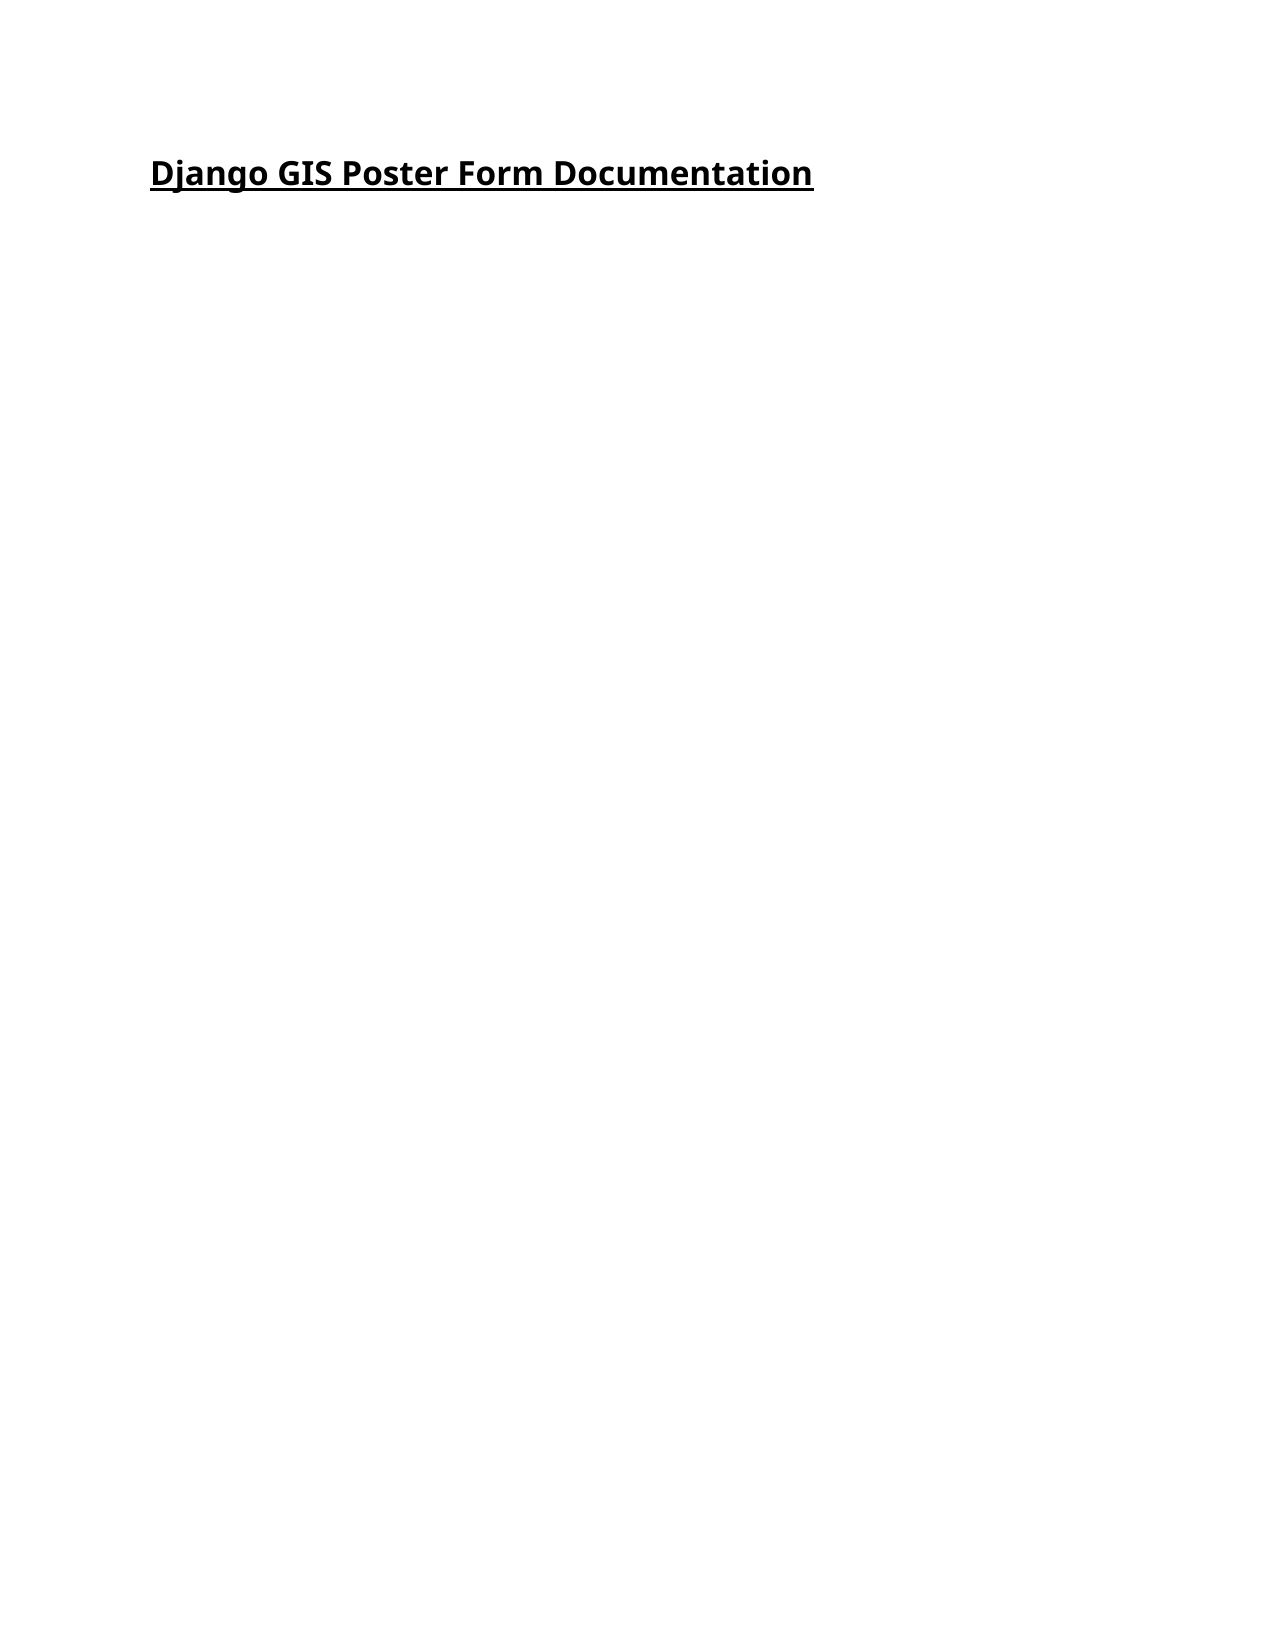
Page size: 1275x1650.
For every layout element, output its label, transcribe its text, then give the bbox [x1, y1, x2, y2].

text Django GIS Poster Form Documentation [150, 150, 1125, 195]
